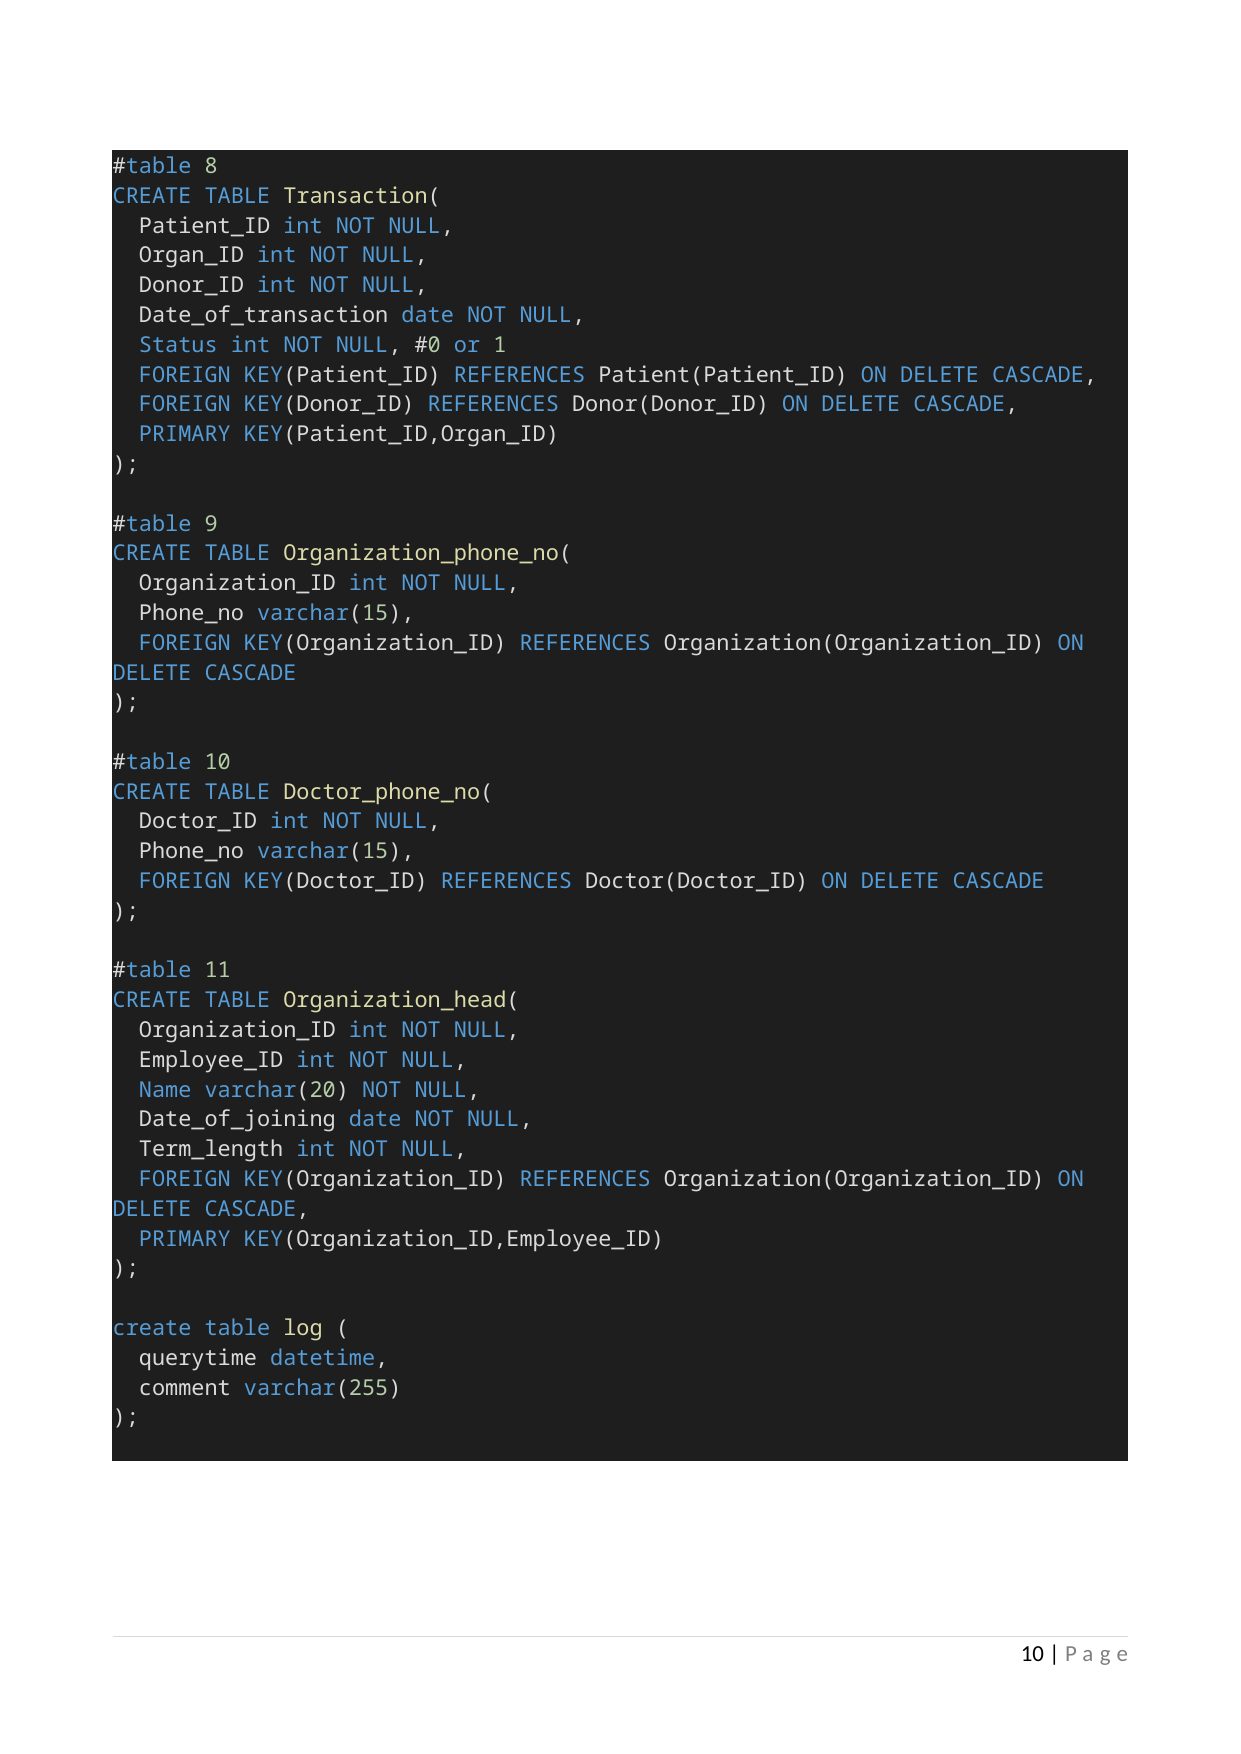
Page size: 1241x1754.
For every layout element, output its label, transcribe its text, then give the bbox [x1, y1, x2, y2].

text #table 9 [112, 507, 1128, 537]
text Patient_ID int NOT NULL, [112, 209, 1128, 239]
text Date_of_transaction date NOT NULL, [112, 299, 1128, 329]
text FOREIGN KEY(Doctor_ID) REFERENCES Doctor(Doctor_ID) ON DELETE CASCADE [112, 865, 1128, 895]
text #table 8 [112, 150, 1128, 180]
text FOREIGN KEY(Organization_ID) REFERENCES Organization(Organization_ID) ON DELETE CASCADE, [112, 1163, 1128, 1222]
text Status int NOT NULL, #0 or 1 [112, 329, 1128, 358]
text create table log ( [112, 1312, 1128, 1342]
text Organization_ID int NOT NULL, [112, 567, 1128, 597]
text Organization_ID int NOT NULL, [112, 1014, 1128, 1044]
text PRIMARY KEY(Patient_ID,Organ_ID) [112, 418, 1128, 448]
text CREATE TABLE Transaction( [112, 180, 1128, 209]
text ); [112, 1252, 1128, 1282]
text Term_length int NOT NULL, [112, 1133, 1128, 1163]
text CREATE TABLE Organization_head( [112, 984, 1128, 1014]
text Donor_ID int NOT NULL, [112, 269, 1128, 299]
text ); [112, 1401, 1128, 1431]
text Date_of_joining date NOT NULL, [112, 1103, 1128, 1133]
text PRIMARY KEY(Organization_ID,Employee_ID) [112, 1222, 1128, 1252]
text ); [112, 895, 1128, 924]
text Phone_no varchar(15), [112, 597, 1128, 627]
text Organ_ID int NOT NULL, [112, 239, 1128, 269]
text Employee_ID int NOT NULL, [112, 1044, 1128, 1073]
text CREATE TABLE Doctor_phone_no( [112, 776, 1128, 805]
text ); [112, 448, 1128, 478]
text #table 10 [112, 746, 1128, 776]
text querytime datetime, [112, 1342, 1128, 1371]
text Doctor_ID int NOT NULL, [112, 805, 1128, 835]
text FOREIGN KEY(Patient_ID) REFERENCES Patient(Patient_ID) ON DELETE CASCADE, [112, 358, 1128, 388]
text Phone_no varchar(15), [112, 835, 1128, 865]
text CREATE TABLE Organization_phone_no( [112, 537, 1128, 567]
text #table 11 [112, 954, 1128, 984]
text comment varchar(255) [112, 1371, 1128, 1401]
text Name varchar(20) NOT NULL, [112, 1073, 1128, 1103]
text FOREIGN KEY(Donor_ID) REFERENCES Donor(Donor_ID) ON DELETE CASCADE, [112, 388, 1128, 418]
text FOREIGN KEY(Organization_ID) REFERENCES Organization(Organization_ID) ON DELETE CASCADE [112, 627, 1128, 686]
text ); [112, 686, 1128, 716]
